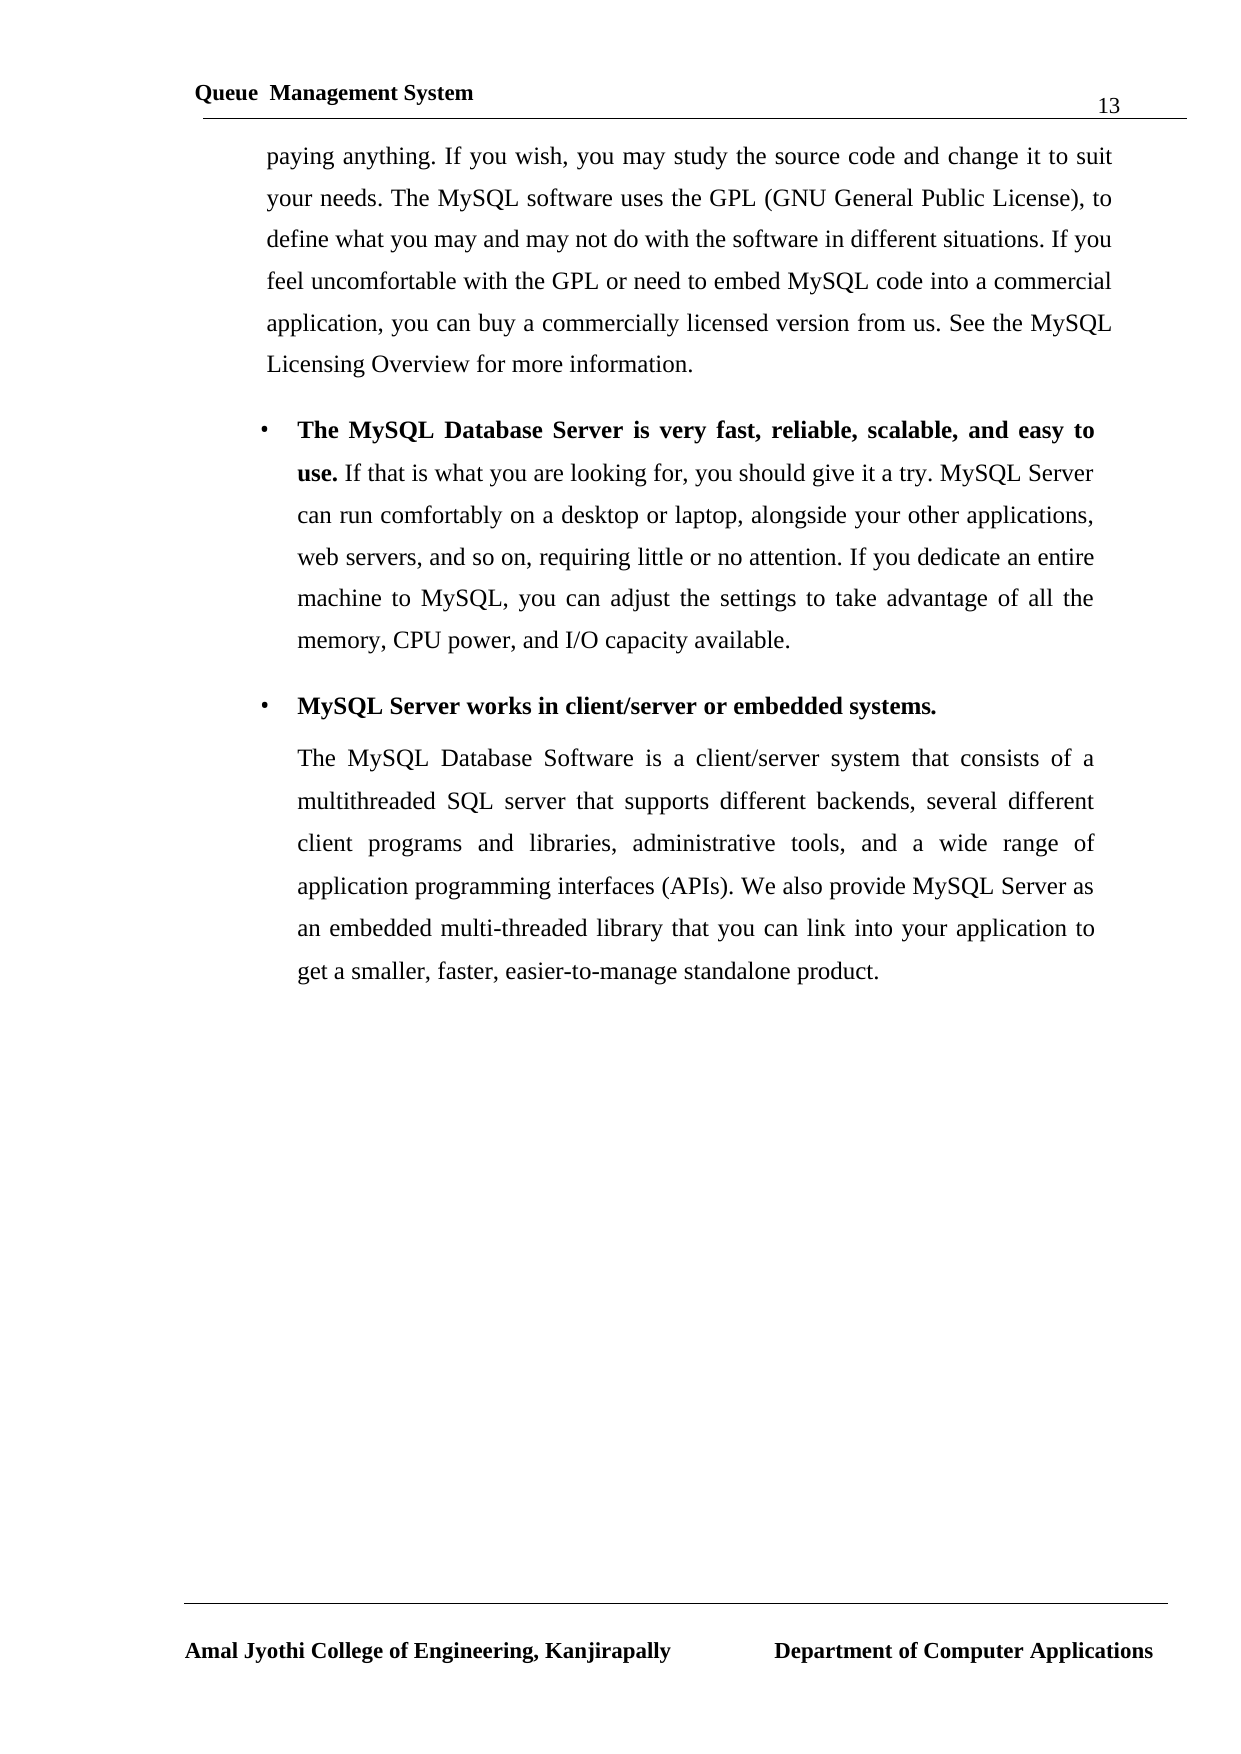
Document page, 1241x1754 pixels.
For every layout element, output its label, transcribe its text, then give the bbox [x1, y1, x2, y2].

text The MySQL Database Software is a client/server system that consists of a multithreaded SQL server that supports different backends, several different client programs and libraries, administrative tools, and a wide range of application programming interfaces (APIs). We also provide MySQL Server as an embedded multi-threaded library that you can link into your application to get a smaller, faster, easier-to-manage standalone product. [297, 743, 1095, 984]
list The MySQL Database Server is very fast, reliable, scalable, and easy to use. If that is what you are looking for, you should give it a try. MySQL Server can run comfortably on a desktop or laptop, alongside your other applications, web servers, and so on, requiring little or no attention. If you dedicate an entire machine to MySQL, you can adjust the settings to take advantage of all the memory, CPU power, and I/O capacity available. [259, 412, 1095, 654]
text paying anything. If you wish, you may study the source code and change it to suit your needs. The MySQL software uses the GPL (GNU General Public License), to define what you may and may not do with the software in different situations. If you feel uncomfortable with the GPL or need to embed MySQL code into a commercial application, you can buy a commercially licensed version from us. See the MySQL Licensing Overview for more information. [266, 141, 1113, 378]
subtitle MySQL Server works in client/server or embedded systems. [259, 687, 1194, 721]
